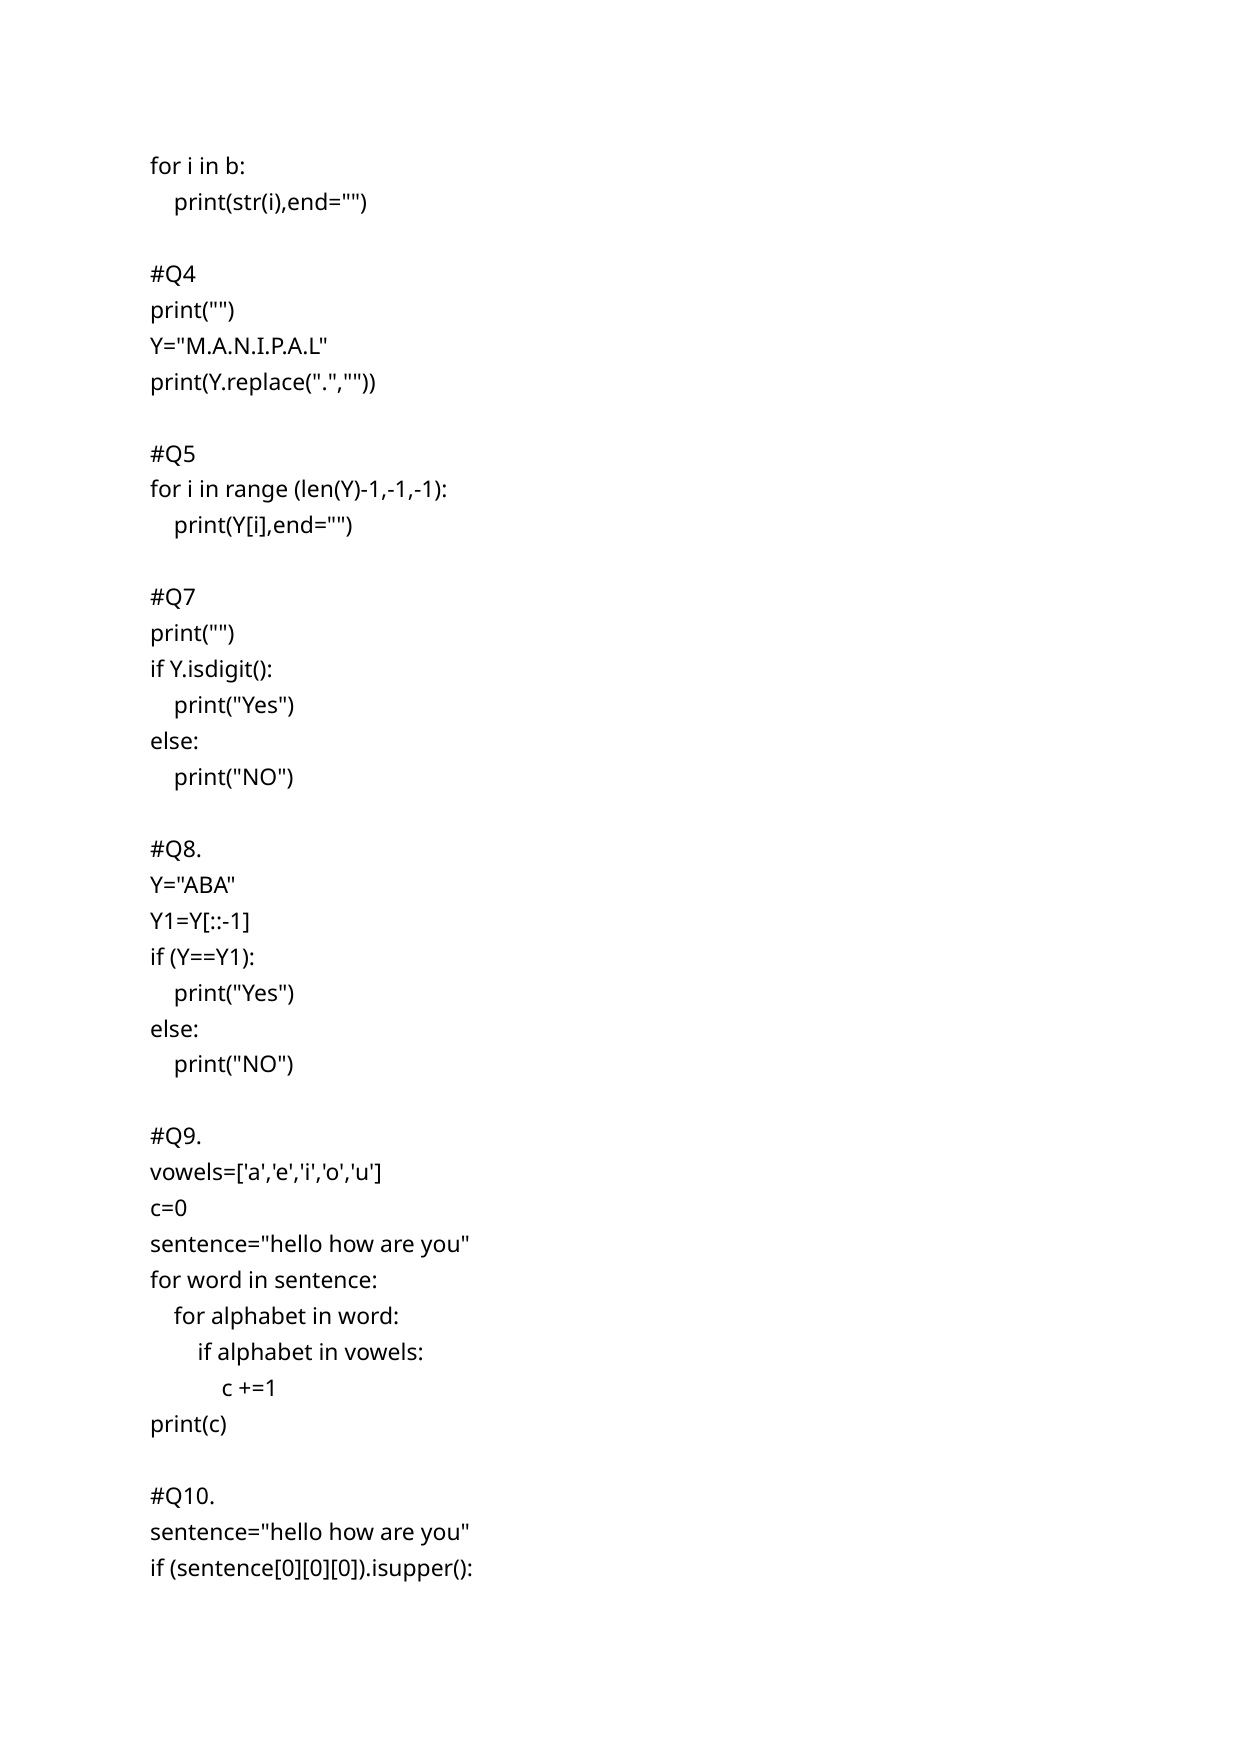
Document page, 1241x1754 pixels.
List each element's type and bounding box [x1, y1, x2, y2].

text [150, 150, 1090, 1583]
